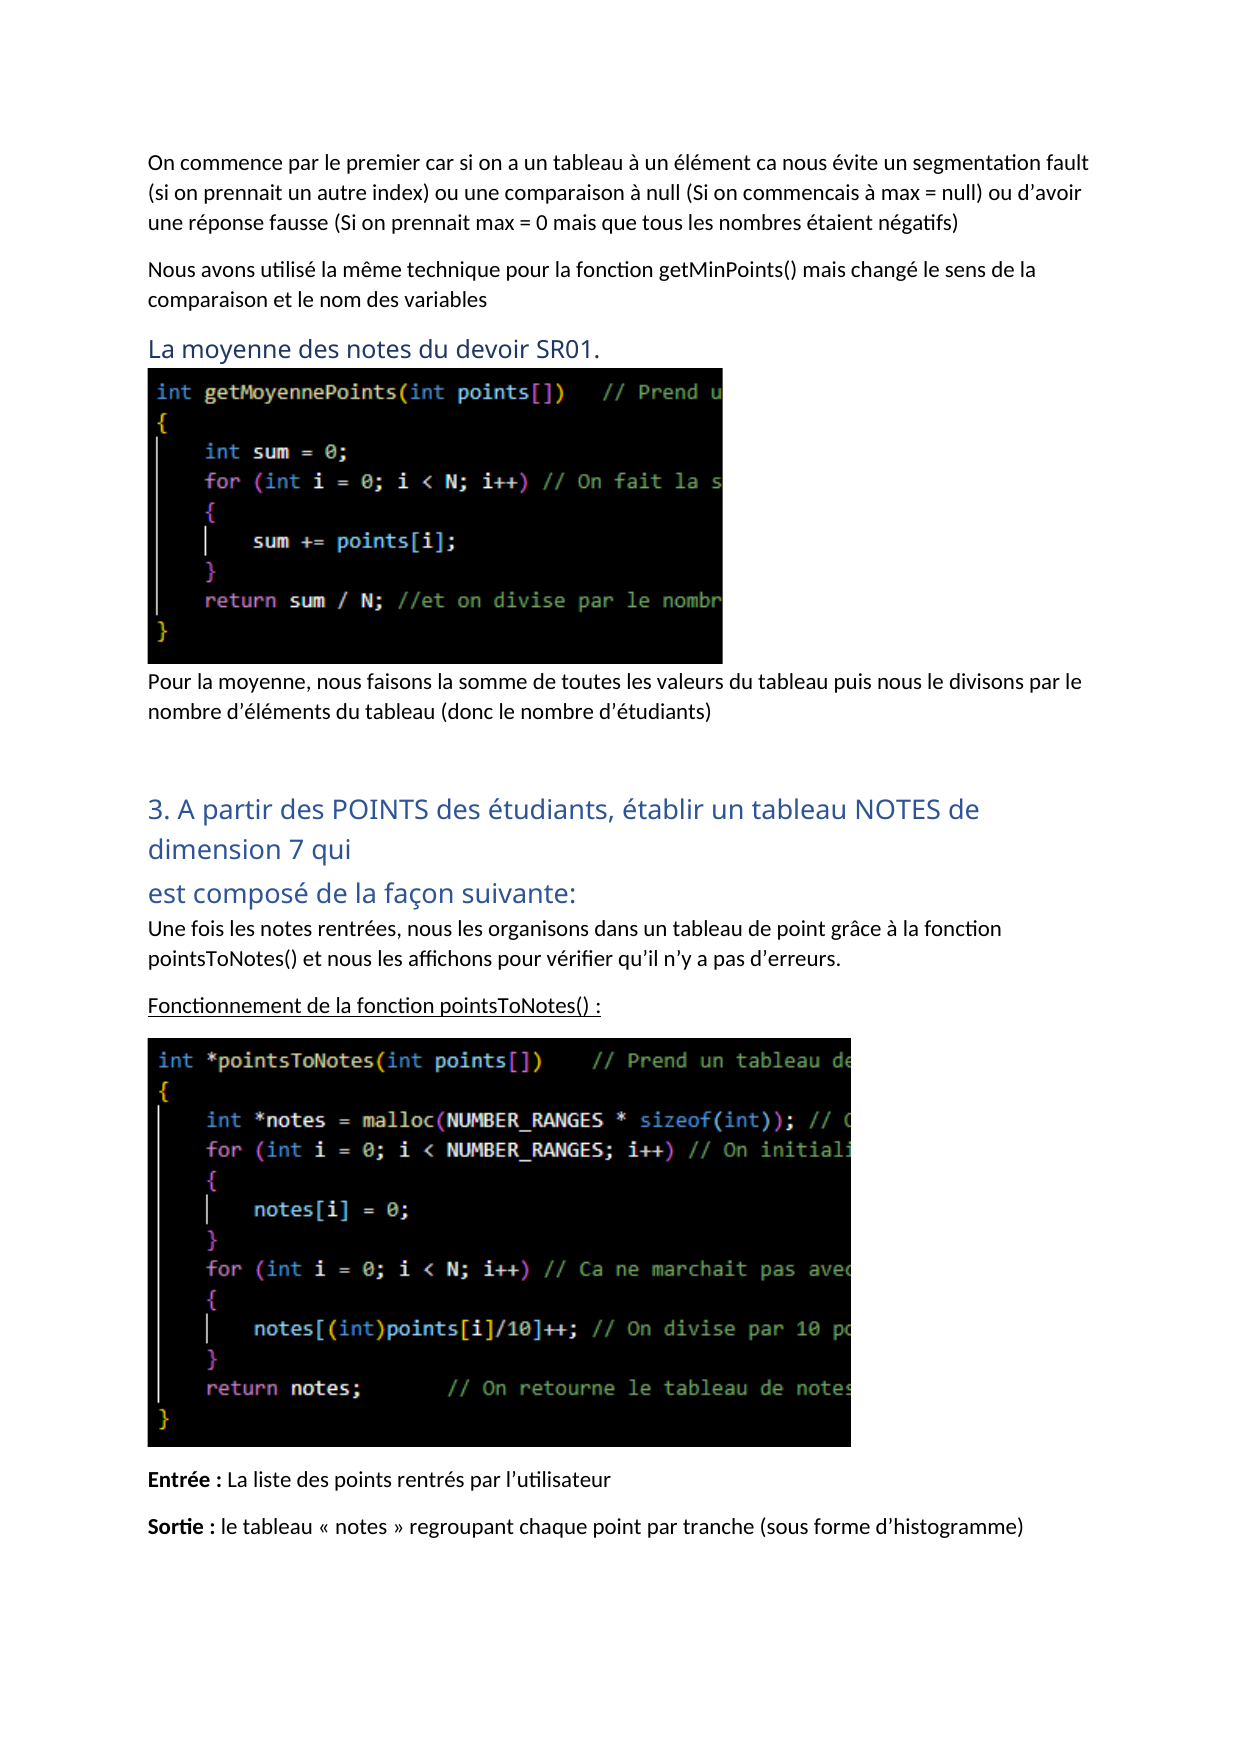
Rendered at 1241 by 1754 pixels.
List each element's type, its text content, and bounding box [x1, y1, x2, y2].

subtitle est composé de la façon suivante: [148, 874, 1093, 911]
picture [147, 368, 723, 664]
text Entrée : La liste des points rentrés par l’utilisateur [148, 1465, 1093, 1493]
text Nous avons utilisé la même technique pour la fonction getMinPoints() mais changé le sens de la comparaison et le nom des variables [148, 255, 1093, 313]
picture [147, 1038, 851, 1447]
text Fonctionnement de la fonction pointsToNotes() : [148, 991, 1093, 1019]
subtitle 3. A partir des POINTS des étudiants, établir un tableau NOTES de dimension 7 qui [148, 791, 1093, 867]
text Pour la moyenne, nous faisons la somme de toutes les valeurs du tableau puis nous le divisons par le nombre d’éléments du tableau (donc le nombre d’étudiants) [148, 667, 1093, 725]
text Une fois les notes rentrées, nous les organisons dans un tableau de point grâce à la fonction pointsToNotes() et nous les affichons pour vérifier qu’il n’y a pas d’erreurs. [148, 914, 1093, 972]
text On commence par le premier car si on a un tableau à un élément ca nous évite un segmentation fault (si on prennait un autre index) ou une comparaison à null (Si on commencais à max = null) ou d’avoir une réponse fausse (Si on prennait max = 0 mais que tous les nombres étaient négatifs) [148, 148, 1093, 236]
text Sortie : le tableau « notes » regroupant chaque point par tranche (sous forme d’histogramme) [148, 1512, 1093, 1540]
